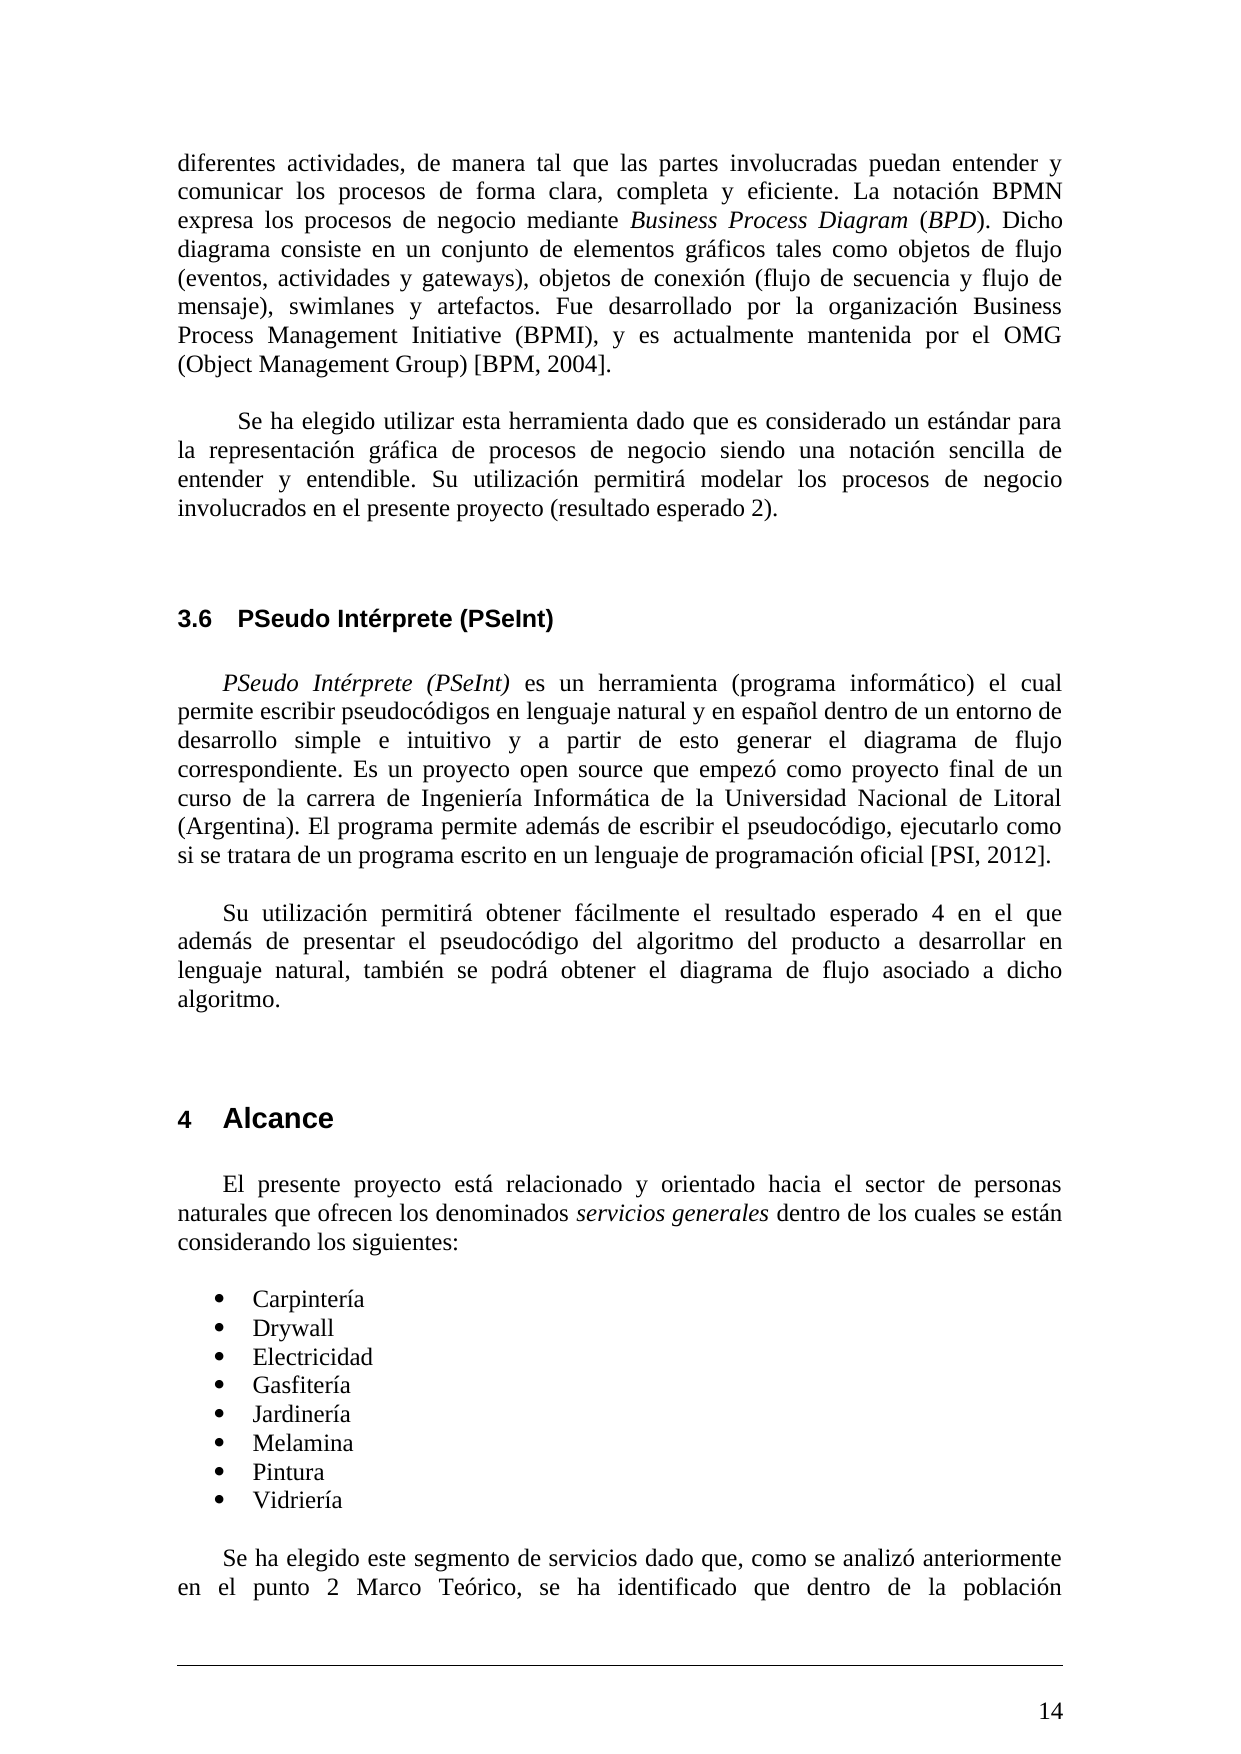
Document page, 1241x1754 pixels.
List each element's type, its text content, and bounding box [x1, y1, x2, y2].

list Jardinería [215, 1399, 1063, 1428]
subtitle PSeudo Intérprete (PSeInt) [177, 604, 1063, 633]
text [177, 1543, 1063, 1601]
text Se ha elegido utilizar esta herramienta dado que es considerado un estándar para la representación gráfica de procesos de negocio siendo una notación sencilla de entender y entendible. Su utilización permitirá modelar los procesos de negocio involucrados en el presente proyecto (resultado esperado 2). [177, 406, 1063, 521]
list Carpintería [215, 1284, 1063, 1313]
list Vidriería [215, 1486, 1063, 1514]
subtitle Alcance [177, 1105, 1063, 1134]
list Electricidad [215, 1342, 1063, 1371]
list Drywall [215, 1313, 1063, 1342]
text El presente proyecto está relacionado y orientado hacia el sector de personas naturales que ofrecen los denominados servicios generales dentro de los cuales se están considerando los siguientes: [177, 1169, 1063, 1256]
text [177, 148, 1063, 378]
list Melamina [215, 1428, 1063, 1457]
text PSeudo Intérprete (PSeInt) es un herramienta (programa informático) el cual permite escribir pseudocódigos en lenguaje natural y en español dentro de un entorno de desarrollo simple e intuitivo y a partir de esto generar el diagrama de flujo correspondiente. Es un proyecto open source que empezó como proyecto final de un curso de la carrera de Ingeniería Informática de la Universidad Nacional de Litoral (Argentina). El programa permite además de escribir el pseudocódigo, ejecutarlo como si se tratara de un programa escrito en un lenguaje de programación oficial [PSI, 2012]. [177, 668, 1063, 869]
list Pintura [215, 1457, 1063, 1486]
text Su utilización permitirá obtener fácilmente el resultado esperado 4 en el que además de presentar el pseudocódigo del algoritmo del producto a desarrollar en lenguaje natural, también se podrá obtener el diagrama de flujo asociado a dicho algoritmo. [177, 898, 1063, 1013]
list Gasfitería [215, 1371, 1063, 1399]
